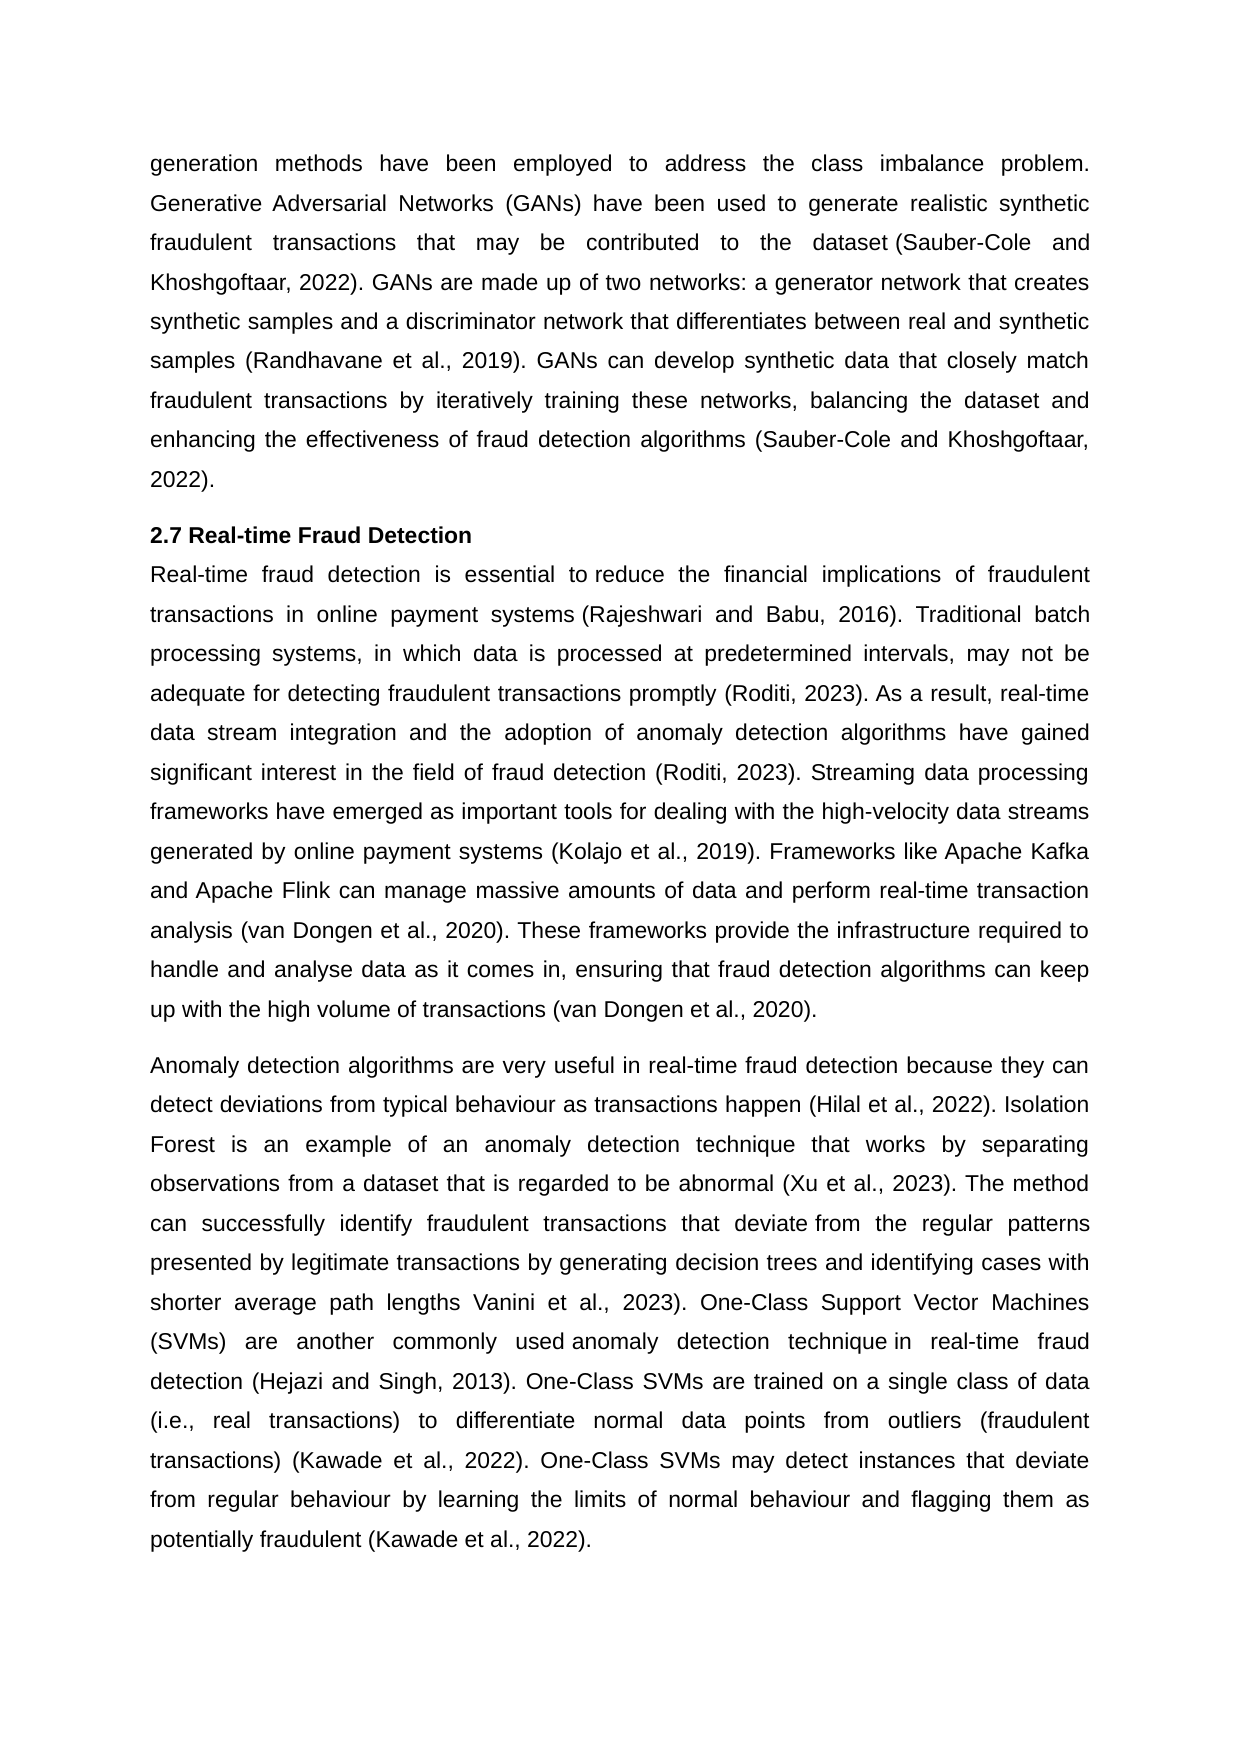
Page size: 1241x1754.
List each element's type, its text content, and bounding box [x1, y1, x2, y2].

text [150, 150, 1090, 492]
text Anomaly detection algorithms are very useful in real-time fraud detection because they can detect deviations from typical behaviour as transactions happen (Hilal et al., 2022). Isolation Forest is an example of an anomaly detection technique that works by separating observations from a dataset that is regarded to be abnormal (Xu et al., 2023). The method can successfully identify fraudulent transactions that deviate from the regular patterns presented by legitimate transactions by generating decision trees and identifying cases with shorter average path lengths Vanini et al., 2023). One-Class Support Vector Machines (SVMs) are another commonly used anomaly detection technique in real-time fraud detection (Hejazi and Singh, 2013). One-Class SVMs are trained on a single class of data (i.e., real transactions) to differentiate normal data points from outliers (fraudulent transactions) (Kawade et al., 2022). One-Class SVMs may detect instances that deviate from regular behaviour by learning the limits of normal behaviour and flagging them as potentially fraudulent (Kawade et al., 2022). [150, 1052, 1090, 1552]
text Real-time fraud detection is essential to reduce the financial implications of fraudulent transactions in online payment systems (Rajeshwari and Babu, 2016). Traditional batch processing systems, in which data is processed at predetermined intervals, may not be adequate for detecting fraudulent transactions promptly (Roditi, 2023). As a result, real-time data stream integration and the adoption of anomaly detection algorithms have gained significant interest in the field of fraud detection (Roditi, 2023). Streaming data processing frameworks have emerged as important tools for dealing with the high-velocity data streams generated by online payment systems (Kolajo et al., 2019). Frameworks like Apache Kafka and Apache Flink can manage massive amounts of data and perform real-time transaction analysis (van Dongen et al., 2020). These frameworks provide the infrastructure required to handle and analyse data as it comes in, ensuring that fraud detection algorithms can keep up with the high volume of transactions (van Dongen et al., 2020). [150, 561, 1090, 1022]
subtitle 2.7 Real-time Fraud Detection [150, 522, 1090, 548]
